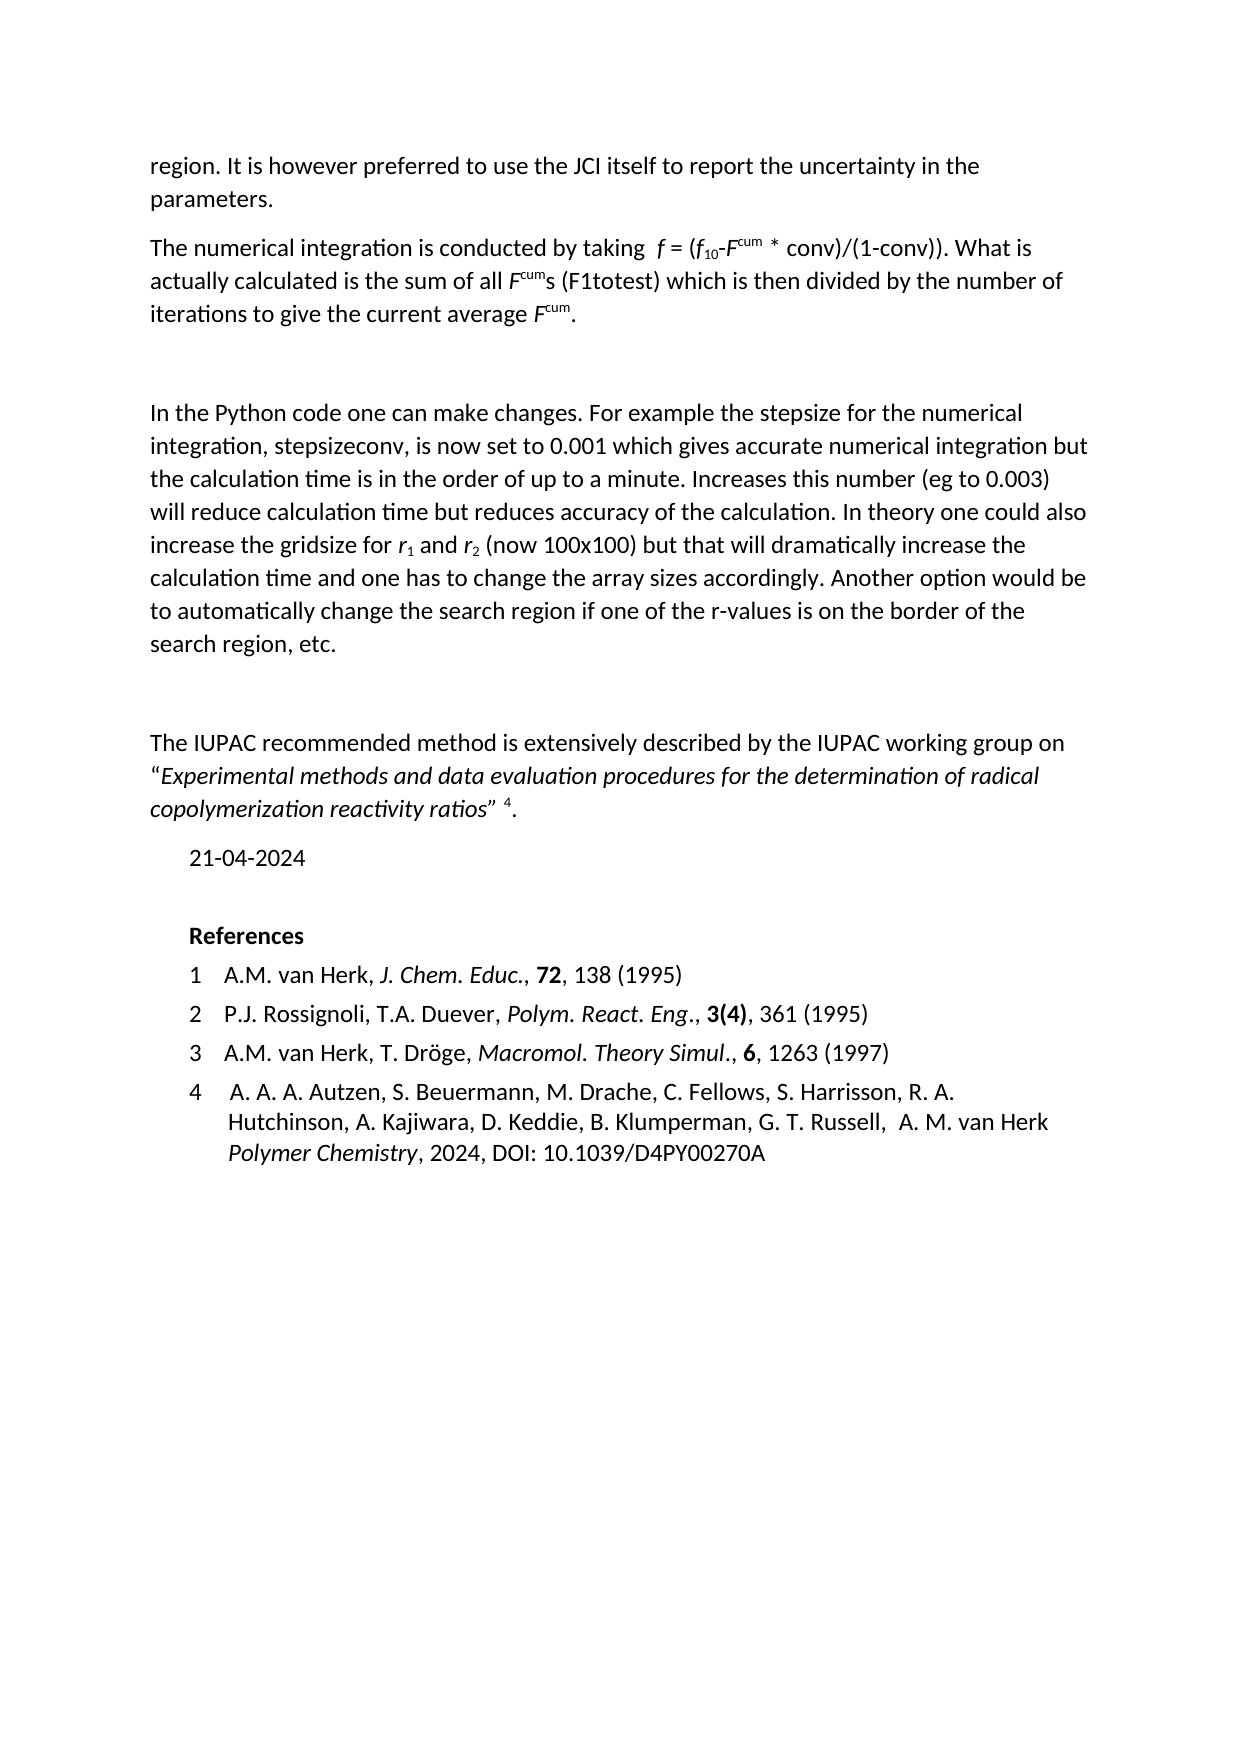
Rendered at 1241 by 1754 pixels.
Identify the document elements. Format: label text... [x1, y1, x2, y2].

text In the Python code one can make changes. For example the stepsize for the numerical integration, stepsizeconv, is now set to 0.001 which gives accurate numerical integration but the calculation time is in the order of up to a minute. Increases this number (eg to 0.003) will reduce calculation time but reduces accuracy of the calculation. In theory one could also increase the gridsize for r1 and r2 (now 100x100) but that will dramatically increase the calculation time and one has to change the array sizes accordingly. Another option would be to automatically change the search region if one of the r-values is on the border of the search region, etc. [150, 397, 1090, 658]
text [150, 150, 1090, 213]
text The IUPAC recommended method is extensively described by the IUPAC working group on “Experimental methods and data evaluation procedures for the determination of radical copolymerization reactivity ratios” 4. [150, 727, 1090, 823]
list 21-04-2024 [189, 842, 1090, 873]
list References [189, 920, 1090, 951]
text The numerical integration is conducted by taking f = (f10-Fcum * conv)/(1-conv)). What is actually calculated is the sum of all Fcums (F1totest) which is then divided by the number of iterations to give the current average Fcum. [150, 232, 1090, 329]
list 4 A. A. A. Autzen, S. Beuermann, M. Drache, C. Fellows, S. Harrisson, R. A. Hutchinson, A. Kajiwara, D. Keddie, B. Klumperman, G. T. Russell, A. M. van Herk Polymer Chemistry, 2024, DOI: 10.1039/D4PY00270A [189, 1076, 1090, 1167]
list 3 A.M. van Herk, T. Dröge, Macromol. Theory Simul., 6, 1263 (1997) [189, 1037, 1090, 1067]
list 1 A.M. van Herk, J. Chem. Educ., 72, 138 (1995) [189, 959, 1090, 989]
list 2 P.J. Rossignoli, T.A. Duever, Polym. React. Eng., 3(4), 361 (1995) [189, 998, 1090, 1028]
